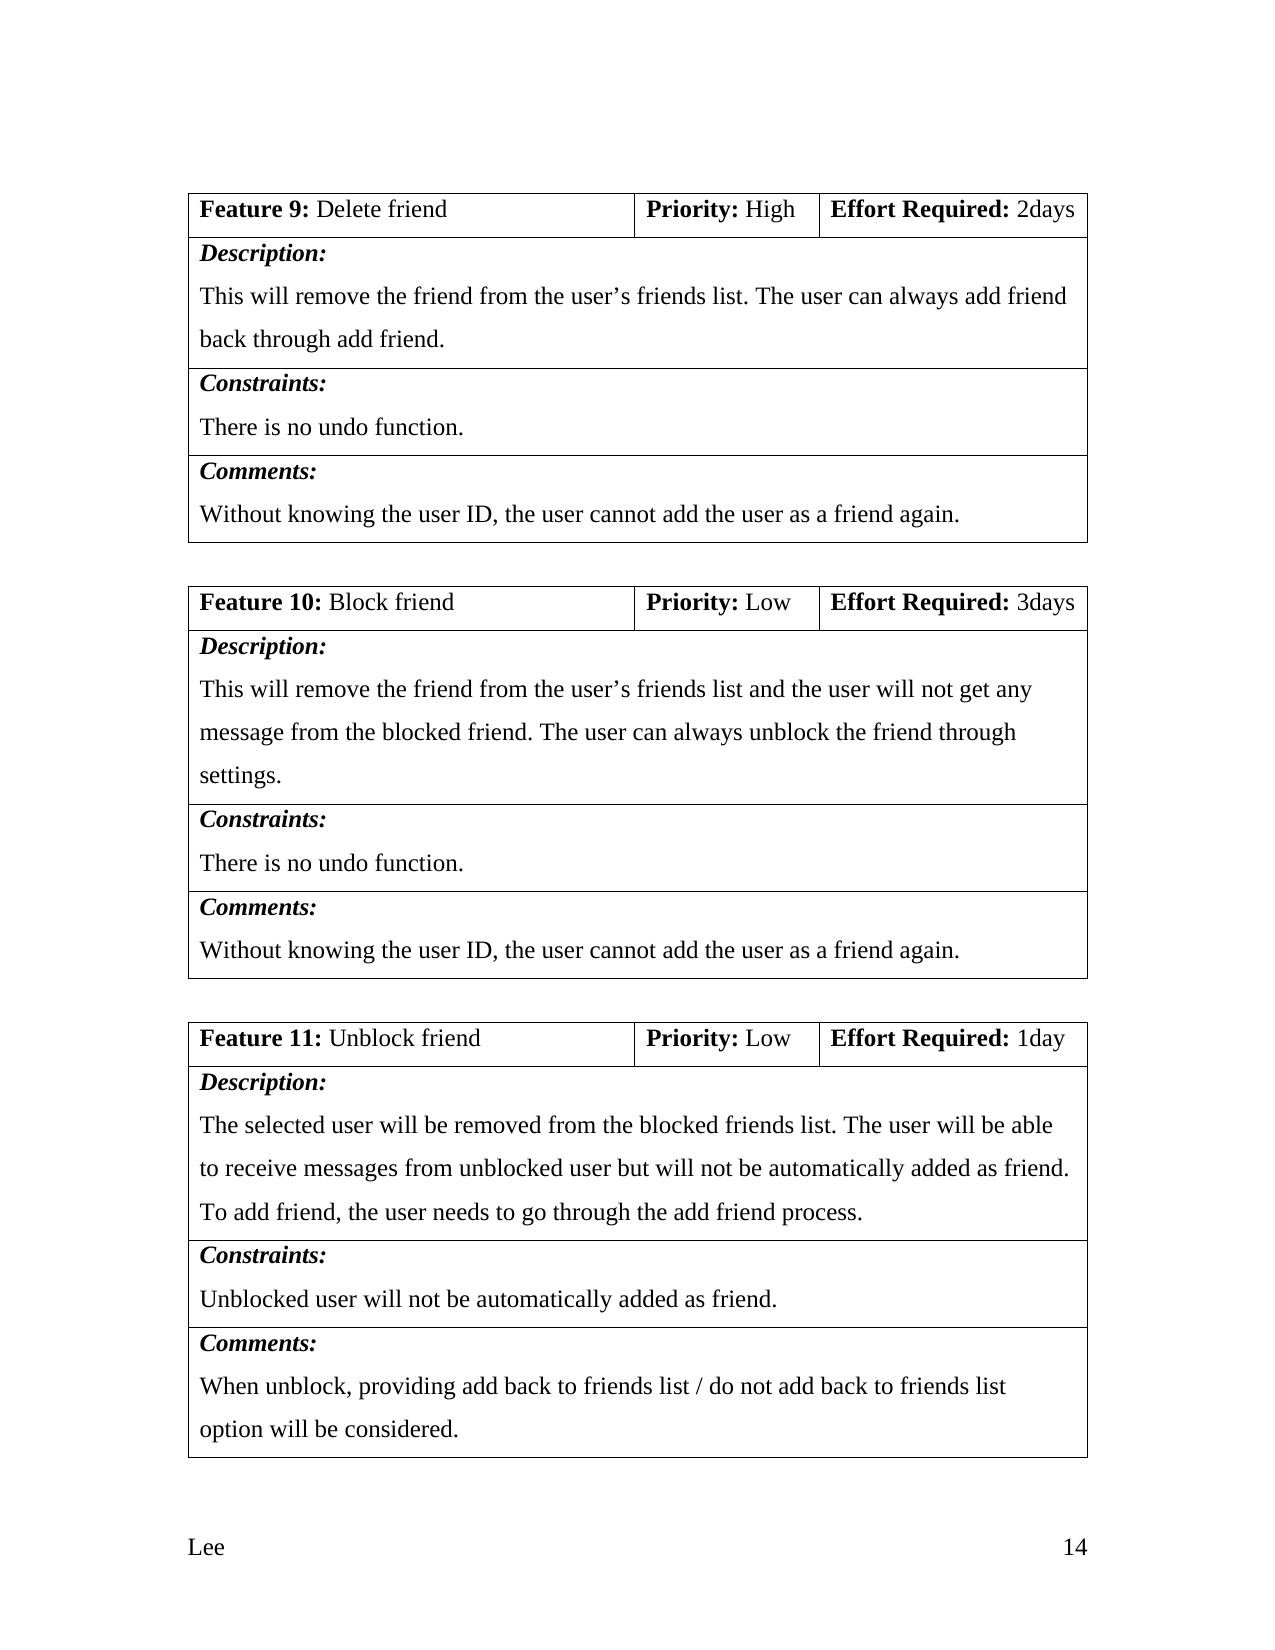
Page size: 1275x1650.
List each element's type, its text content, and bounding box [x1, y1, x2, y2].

table_header Effort Required: 3days [820, 587, 1087, 630]
table_cell Constraints: There is no undo function. [189, 805, 1087, 891]
table_header Feature 11: Unblock friend [189, 1023, 634, 1066]
table_header Priority: Low [635, 1023, 819, 1066]
table_header Effort Required: 1day [820, 1023, 1087, 1066]
table_header Feature 9: Delete friend [189, 194, 634, 237]
table_cell Description: This will remove the friend from the user’s friends list. The user can always add friend back through add friend. [189, 238, 1087, 367]
table_header Priority: Low [635, 587, 819, 630]
table_cell Comments: Without knowing the user ID, the user cannot add the user as a friend again. [189, 456, 1087, 542]
table_cell Description: This will remove the friend from the user’s friends list and the user will not get any message from the blocked friend. The user can always unblock the friend through settings. [189, 631, 1087, 803]
table_cell Comments: When unblock, providing add back to friends list / do not add back to friends list option will be considered. [189, 1328, 1087, 1457]
table_cell Description: The selected user will be removed from the blocked friends list. The user will be able to receive messages from unblocked user but will not be automatically added as friend. To add friend, the user needs to go through the add friend process. [189, 1067, 1087, 1239]
table_cell Constraints: Unblocked user will not be automatically added as friend. [189, 1241, 1087, 1327]
table_header Effort Required: 2days [820, 194, 1087, 237]
table_header Feature 10: Block friend [189, 587, 634, 630]
table_header Priority: High [635, 194, 819, 237]
table_cell Constraints: There is no undo function. [189, 369, 1087, 455]
table_cell Comments: Without knowing the user ID, the user cannot add the user as a friend again. [189, 892, 1087, 978]
